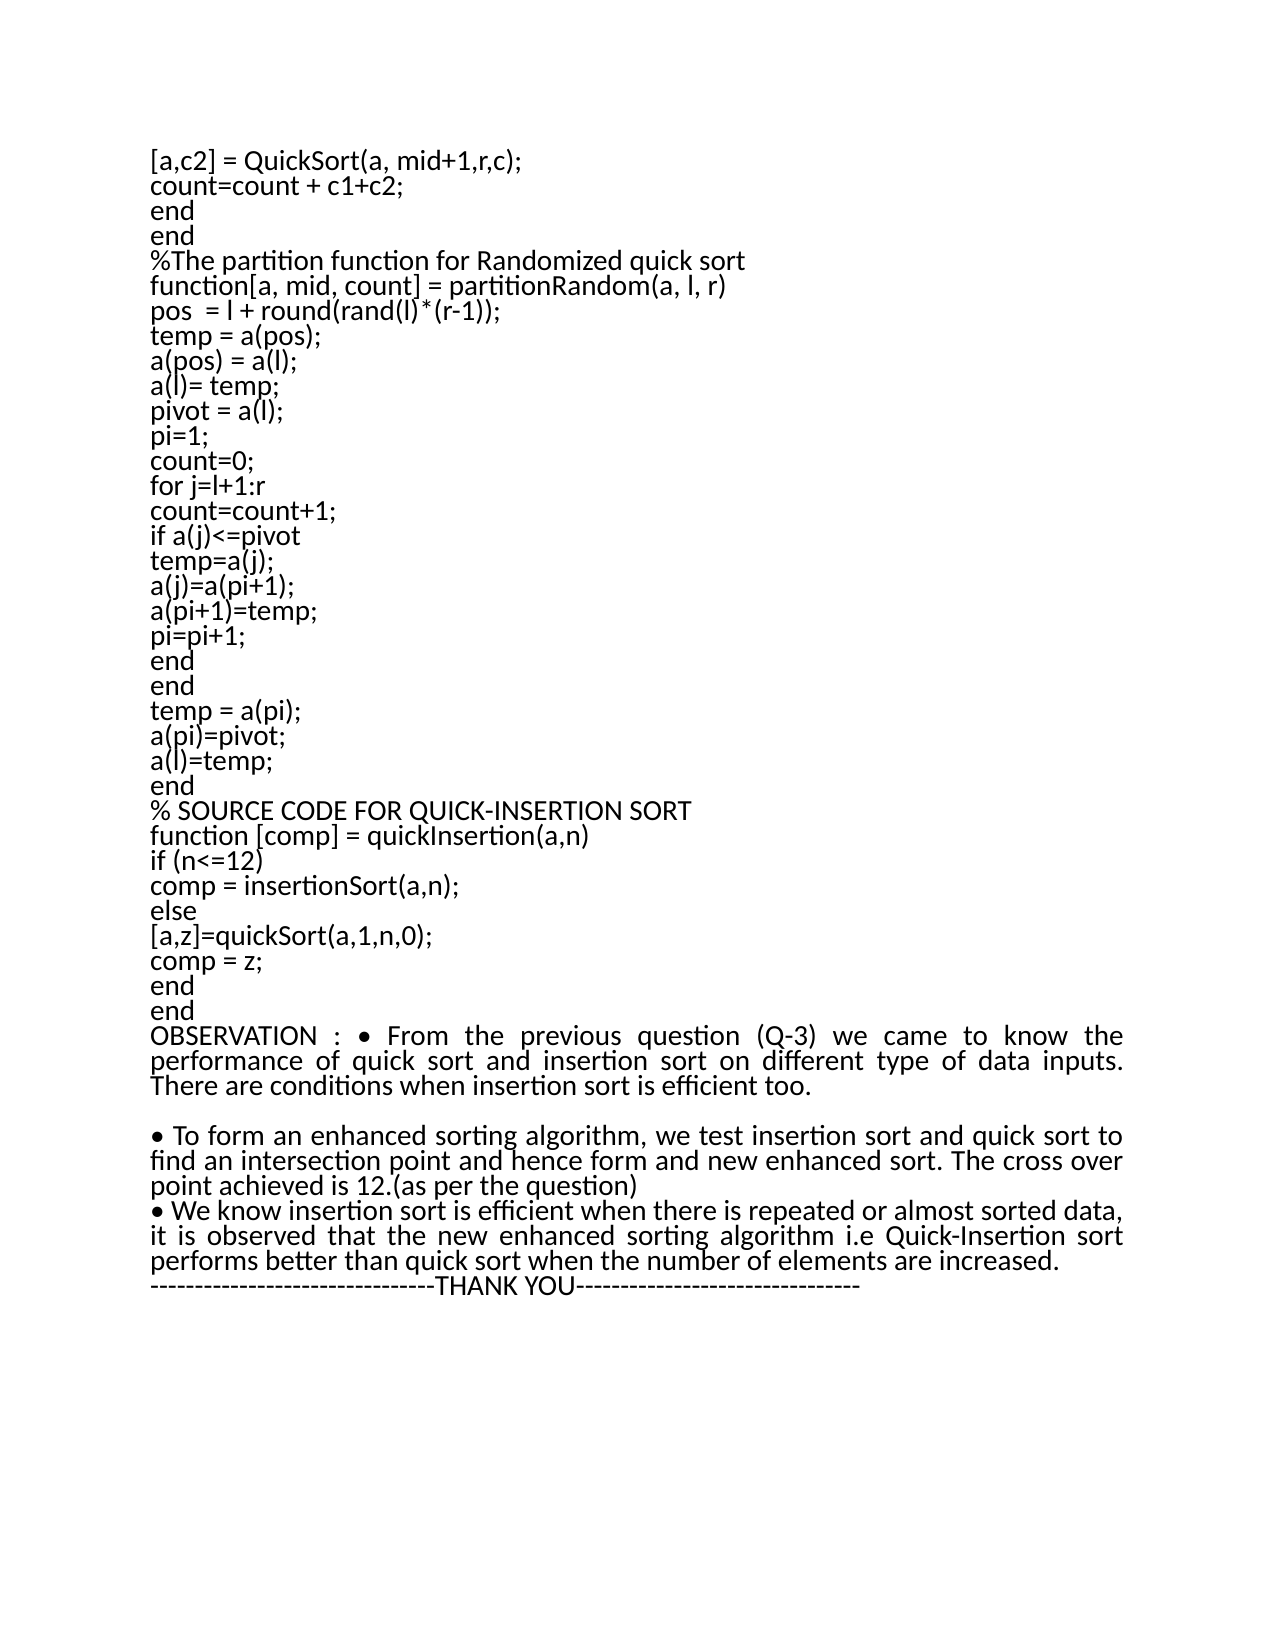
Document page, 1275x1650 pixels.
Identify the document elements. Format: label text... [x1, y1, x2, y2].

text comp = z; [150, 950, 1125, 975]
text a(pi)=pivot; [168, 725, 1125, 750]
text end [150, 775, 1125, 800]
text [a,c2] = QuickSort(a, mid+1,r,c); [150, 150, 1125, 175]
text • We know insertion sort is efficient when there is repeated or almost sorted data, it is observed that the new enhanced sorting algorithm i.e Quick-Insertion sort performs better than quick sort when the number of elements are increased. [150, 1200, 1125, 1275]
text function [comp] = quickInsertion(a,n) [150, 825, 257, 850]
text %The partition function for Randomized quick sort [150, 250, 1125, 275]
text else [150, 900, 1125, 925]
text pi=1; [150, 425, 1125, 450]
text end [150, 200, 1125, 225]
text temp=a(j); [150, 550, 1125, 575]
text temp = a(pi); [150, 700, 1125, 725]
text a(l)=temp; [150, 750, 1125, 775]
text [a,z]=quickSort(a,1,n,0); [150, 925, 1125, 950]
text function[a, mid, count] = partitionRandom(a, l, r) [150, 275, 1125, 300]
text a(pos) = a(l); [168, 350, 1125, 375]
text for j=l+1:r [150, 475, 1125, 500]
text % SOURCE CODE FOR QUICK-INSERTION SORT [150, 800, 1125, 825]
text a(j)=a(pi+1); [168, 575, 1125, 600]
text count=count + c1+c2; [150, 175, 1125, 200]
text count=count+1; [150, 500, 1125, 525]
text count=0; [150, 450, 1125, 475]
text pos = l + round(rand(l)*(r-1)); [150, 300, 1125, 325]
text end [150, 675, 1125, 700]
text pi=pi+1; [150, 625, 1125, 650]
text end [150, 225, 1125, 250]
text comp = insertionSort(a,n); [150, 875, 1125, 900]
text --------------------------------THANK YOU-------------------------------- [150, 1275, 1125, 1300]
text a(l)= temp; [150, 375, 1125, 400]
text if a(j)<=pivot [150, 525, 1125, 550]
text pivot = a(l); [150, 400, 1125, 425]
text end [150, 1000, 1125, 1025]
text a(pi+1)=temp; [150, 600, 1125, 625]
text temp = a(pos); [150, 325, 1125, 350]
text function [comp] = quickInsertion(a,n) [258, 825, 1125, 850]
text end [150, 650, 1125, 675]
text OBSERVATION : • From the previous question (Q-3) we came to know the performance of quick sort and insertion sort on different type of data inputs. There are conditions when insertion sort is efficient too. [150, 1025, 1125, 1100]
text if (n<=12) [150, 850, 1125, 875]
text • To form an enhanced sorting algorithm, we test insertion sort and quick sort to find an intersection point and hence form and new enhanced sort. The cross over point achieved is 12.(as per the question) [150, 1125, 1125, 1200]
text end [150, 975, 1125, 1000]
